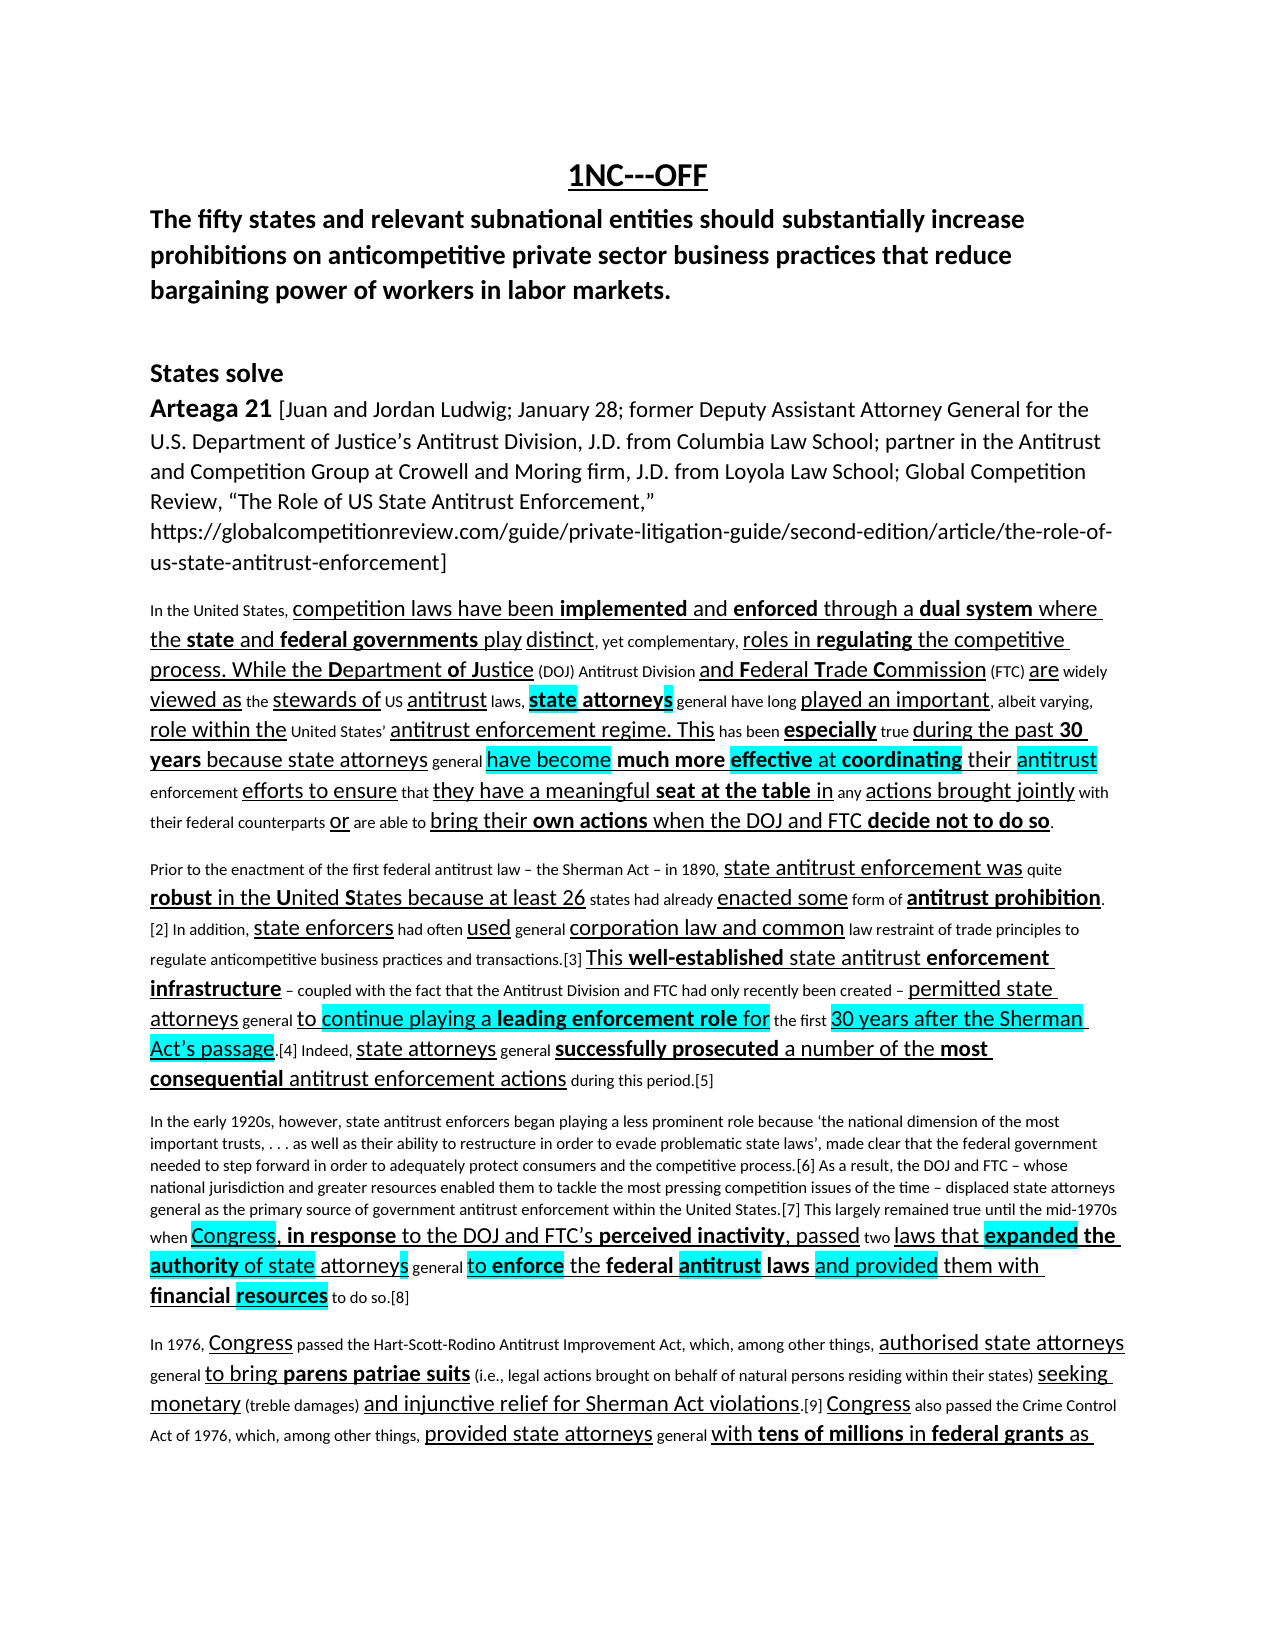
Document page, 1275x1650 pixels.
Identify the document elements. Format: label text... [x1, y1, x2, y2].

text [150, 1328, 1125, 1447]
subtitle The fifty states and relevant subnational entities should substantially increase prohibitions on anticompetitive private sector business practices that reduce bargaining power of workers in labor markets. [150, 202, 1125, 307]
text Prior to the enactment of the first federal antitrust law – the Sherman Act – in 1890, state antitrust enforcement was quite robust in the United States because at least 26 states had already enacted some form of antitrust prohibition.[2] In addition, state enforcers had often used general corporation law and common law restraint of trade principles to regulate anticompetitive business practices and transactions.[3] This well-established state antitrust enforcement infrastructure – coupled with the fact that the Antitrust Division and FTC had only recently been created – permitted state attorneys general to continue playing a leading enforcement role for the first 30 years after the Sherman Act’s passage.[4] Indeed, state attorneys general successfully prosecuted a number of the most consequential antitrust enforcement actions during this period.[5] [150, 853, 1125, 1092]
subtitle States solve [150, 356, 1125, 389]
subtitle 1NC---OFF [150, 154, 1125, 195]
text In the United States, competition laws have been implemented and enforced through a dual system where the state and federal governments play distinct, yet complementary, roles in regulating the competitive process. While the Department of Justice (DOJ) Antitrust Division and Federal Trade Commission (FTC) are widely viewed as the stewards of US antitrust laws, state attorneys general have long played an important, albeit varying, role within the United States’ antitrust enforcement regime. This has been especially true during the past 30 years because state attorneys general have become much more effective at coordinating their antitrust enforcement efforts to ensure that they have a meaningful seat at the table in any actions brought jointly with their federal counterparts or are able to bring their own actions when the DOJ and FTC decide not to do so. [150, 594, 1125, 834]
text In the early 1920s, however, state antitrust enforcers began playing a less prominent role because ‘the national dimension of the most important trusts, . . . as well as their ability to restructure in order to evade problematic state laws’, made clear that the federal government needed to step forward in order to adequately protect consumers and the competitive process.[6] As a result, the DOJ and FTC – whose national jurisdiction and greater resources enabled them to tackle the most pressing competition issues of the time – displaced state attorneys general as the primary source of government antitrust enforcement within the United States.[7] This largely remained true until the mid-1970s when Congress, in response to the DOJ and FTC’s perceived inactivity, passed two laws that expanded the authority of state attorneys general to enforce the federal antitrust laws and provided them with financial resources to do so.[8] [150, 1111, 1125, 1310]
text Arteaga 21 [Juan and Jordan Ludwig; January 28; former Deputy Assistant Attorney General for the U.S. Department of Justice’s Antitrust Division, J.D. from Columbia Law School; partner in the Antitrust and Competition Group at Crowell and Moring firm, J.D. from Loyola Law School; Global Competition Review, “The Role of US State Antitrust Enforcement,” https://globalcompetitionreview.com/guide/private-litigation-guide/second-edition/article/the-role-of-us-state-antitrust-enforcement] [150, 392, 1125, 576]
